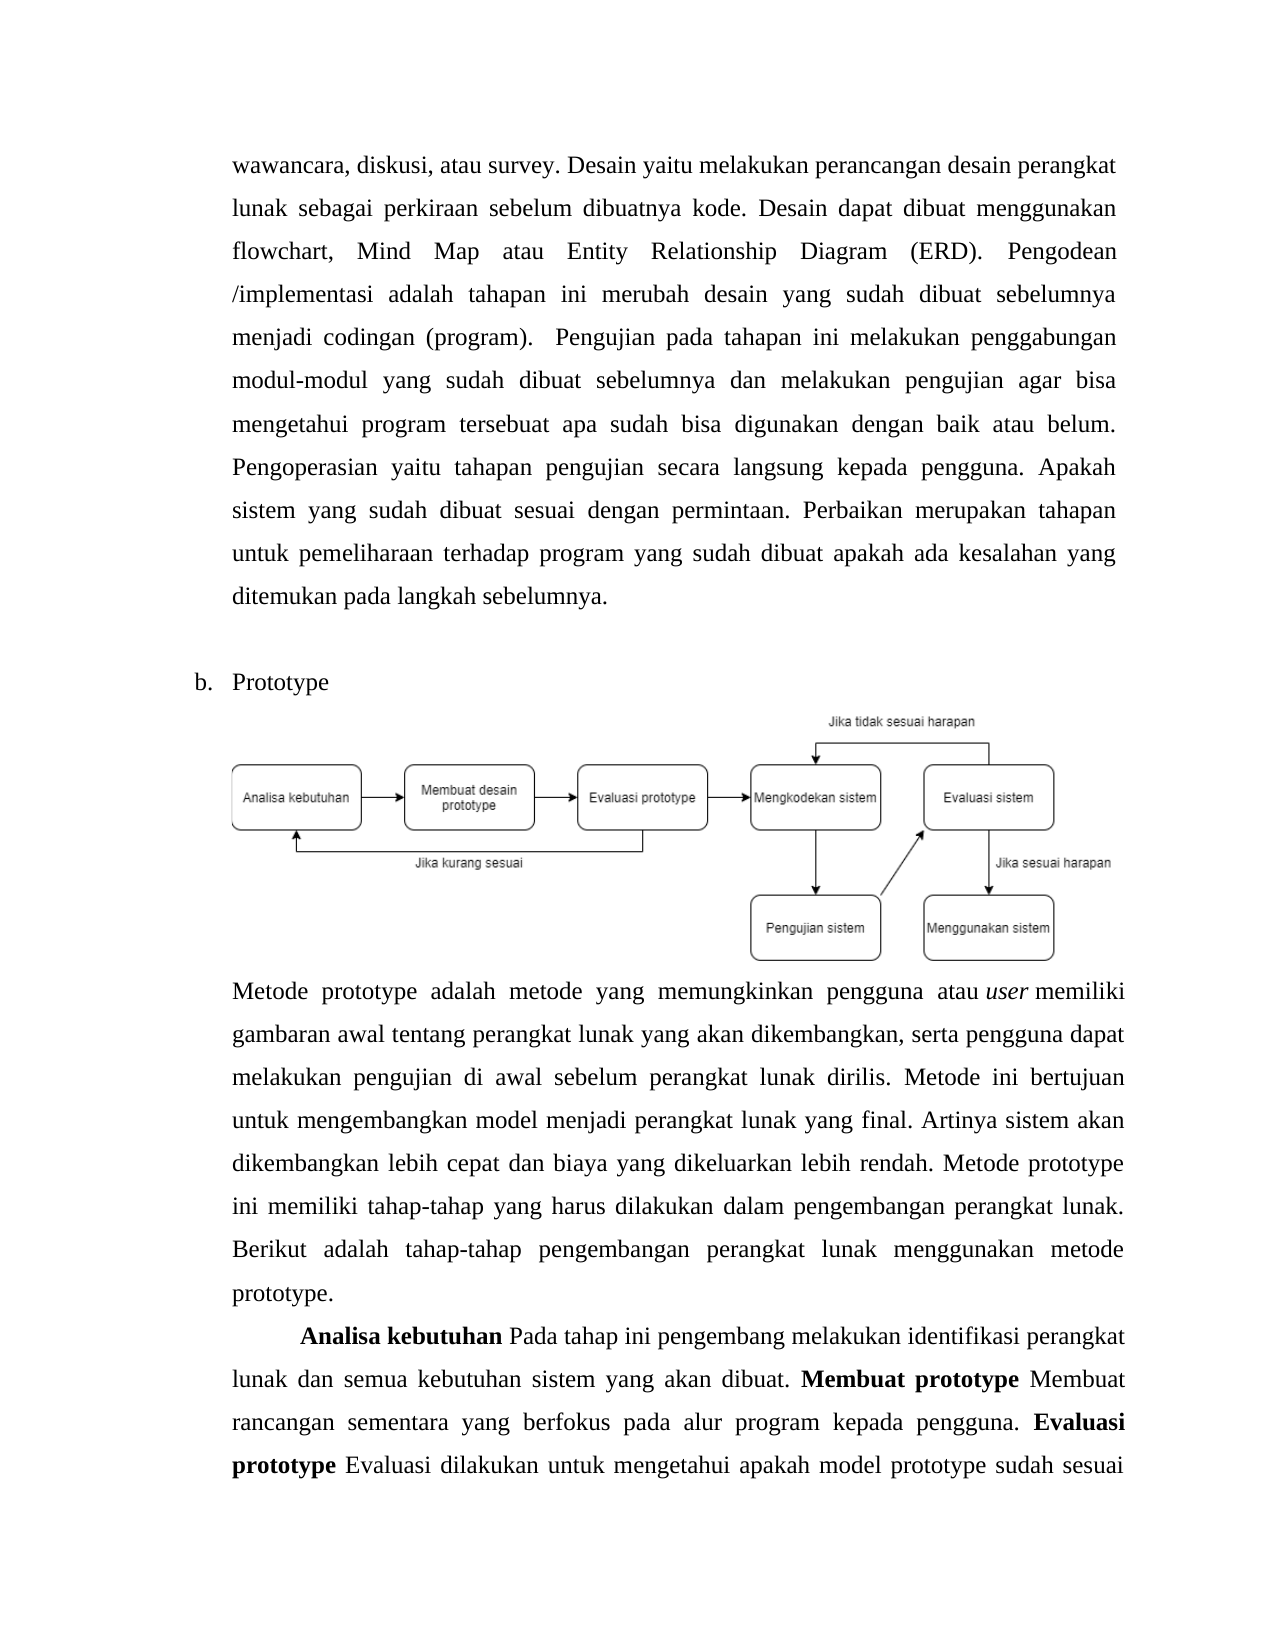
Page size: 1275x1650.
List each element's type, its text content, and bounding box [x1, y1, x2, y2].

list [232, 150, 1117, 610]
picture [231, 710, 1207, 962]
list Metode prototype adalah metode yang memungkinkan pengguna atau user memiliki gambaran awal tentang perangkat lunak yang akan dikembangkan, serta pengguna dapat melakukan pengujian di awal sebelum perangkat lunak dirilis. Metode ini bertujuan untuk mengembangkan model menjadi perangkat lunak yang final. Artinya sistem akan dikembangkan lebih cepat dan biaya yang dikeluarkan lebih rendah. Metode prototype ini memiliki tahap-tahap yang harus dilakukan dalam pengembangan perangkat lunak. Berikut adalah tahap-tahap pengembangan perangkat lunak menggunakan metode prototype. [232, 962, 1125, 1306]
list Prototype [194, 667, 1125, 696]
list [232, 1321, 1125, 1479]
